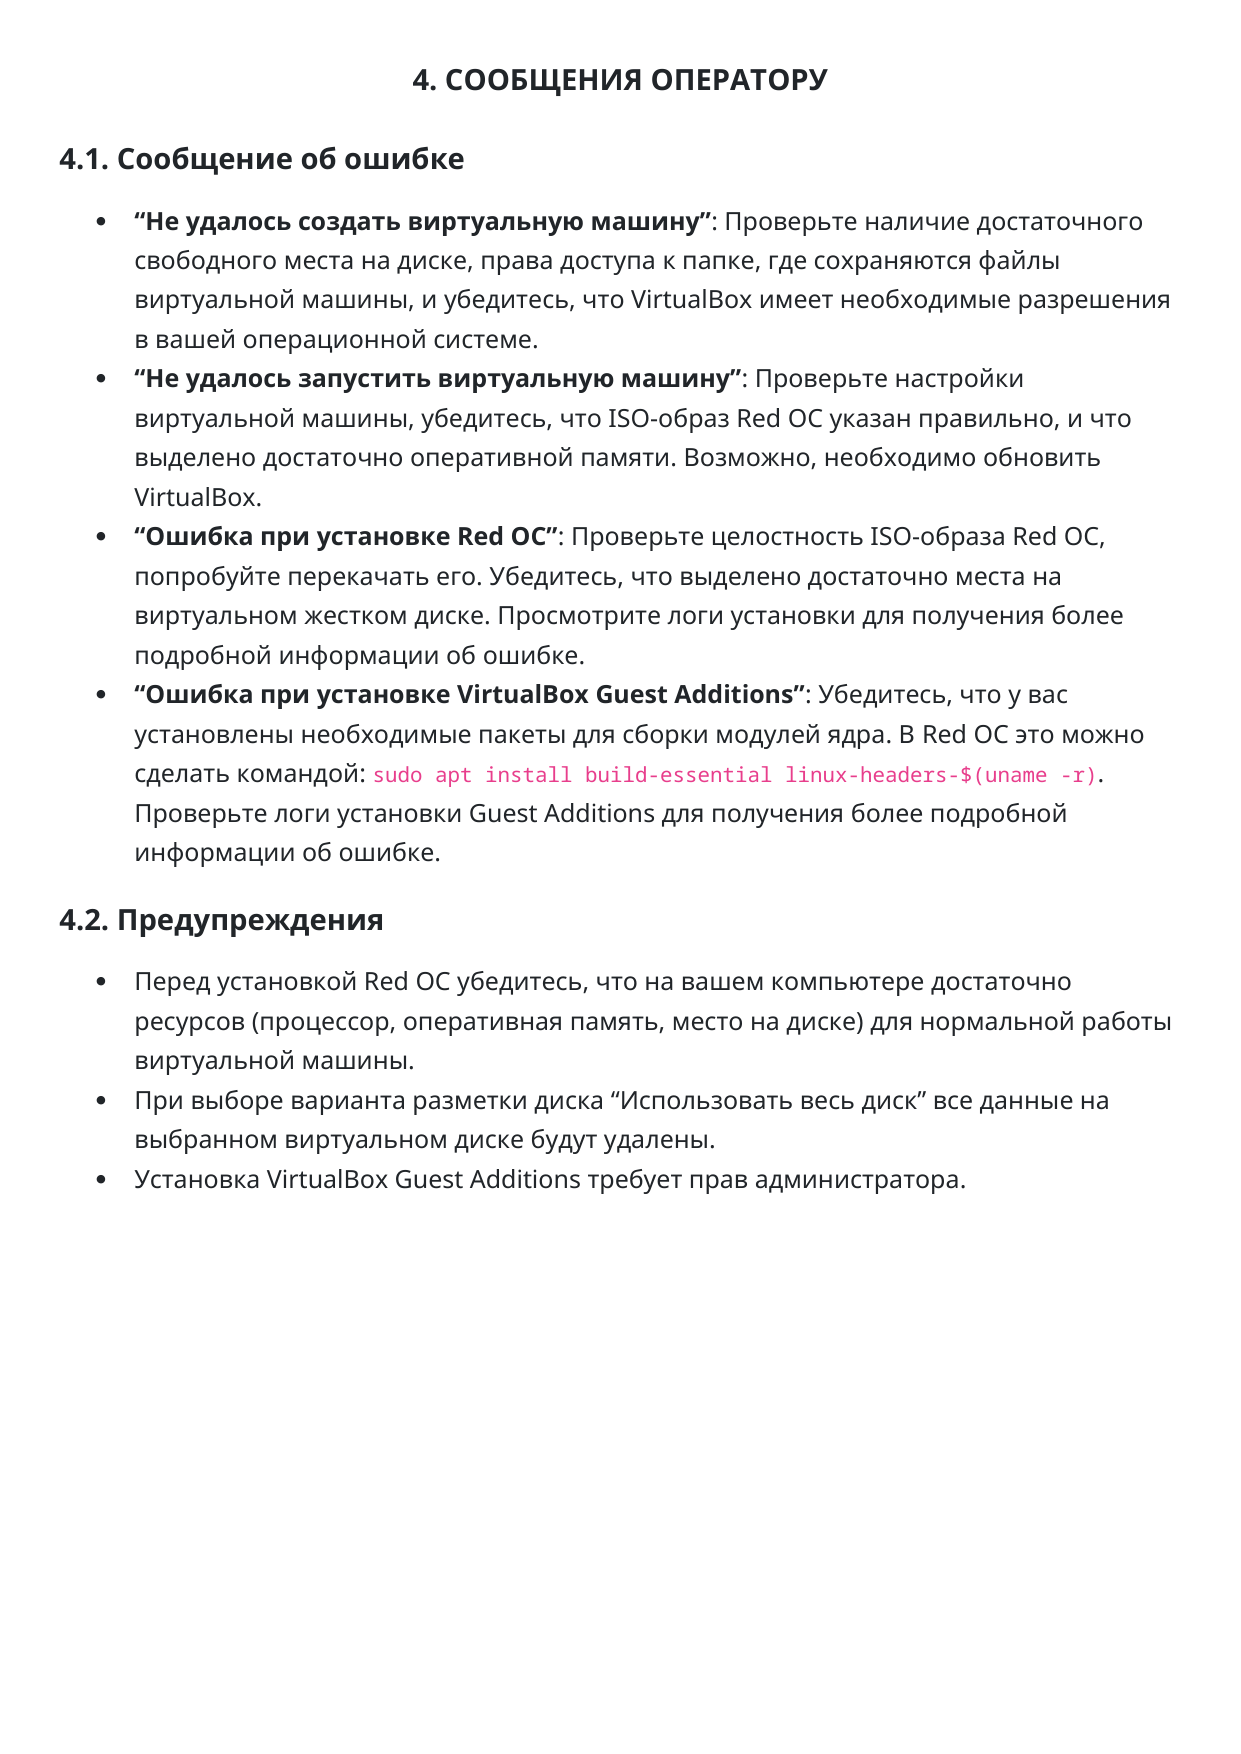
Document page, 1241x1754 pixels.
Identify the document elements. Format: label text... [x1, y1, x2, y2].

text 4.1. Сообщение об ошибке [59, 138, 1181, 178]
list “Не удалось запустить виртуальную машину”: Проверьте настройки виртуальной машины, убедитесь, что ISO-образ Red ОС указан правильно, и что выделено достаточно оперативной памяти. Возможно, необходимо обновить VirtualBox. [97, 361, 1181, 513]
text 4. СООБЩЕНИЯ ОПЕРАТОРУ [59, 59, 1181, 99]
list “Не удалось создать виртуальную машину”: Проверьте наличие достаточного свободного места на диске, права доступа к папке, где сохраняются файлы виртуальной машины, и убедитесь, что VirtualBox имеет необходимые разрешения в вашей операционной системе. [97, 203, 1181, 356]
list При выборе варианта разметки диска “Использовать весь диск” все данные на выбранном виртуальном диске будут удалены. [97, 1082, 1181, 1156]
list “Ошибка при установке VirtualBox Guest Additions”: Убедитесь, что у вас установлены необходимые пакеты для сборки модулей ядра. В Red ОС это можно сделать командой: sudo apt install build-essential linux-headers-$(uname -r). Проверьте логи установки Guest Additions для получения более подробной информации об ошибке. [97, 677, 1181, 869]
list Установка VirtualBox Guest Additions требует прав администратора. [97, 1161, 1181, 1195]
list “Ошибка при установке Red ОС”: Проверьте целостность ISO-образа Red ОС, попробуйте перекачать его. Убедитесь, что выделено достаточно места на виртуальном жестком диске. Просмотрите логи установки для получения более подробной информации об ошибке. [97, 519, 1181, 671]
text 4.2. Предупреждения [59, 899, 1181, 939]
list Перед установкой Red ОС убедитесь, что на вашем компьютере достаточно ресурсов (процессор, оперативная память, место на диске) для нормальной работы виртуальной машины. [97, 964, 1181, 1077]
